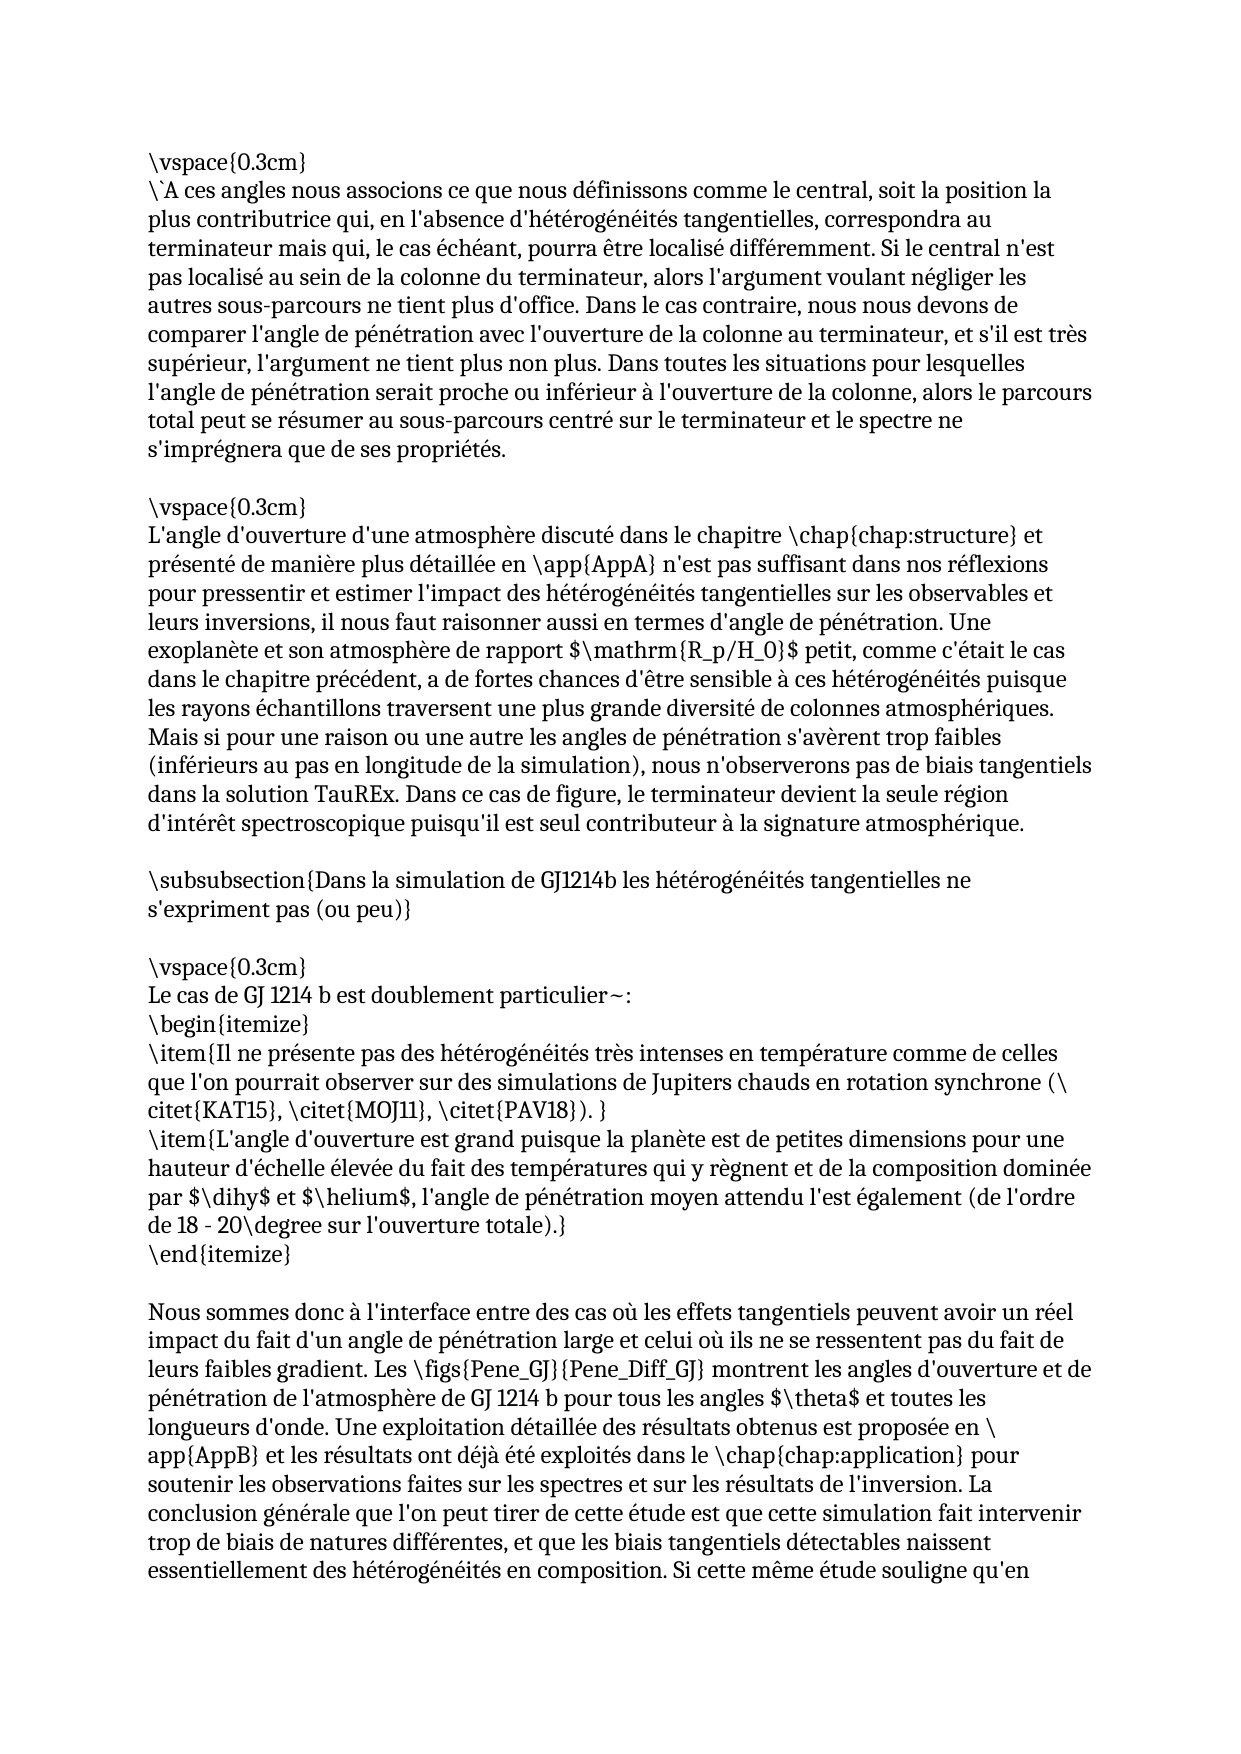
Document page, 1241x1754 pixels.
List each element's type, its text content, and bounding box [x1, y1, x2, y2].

text L'angle d'ouverture d'une atmosphère discuté dans le chapitre \chap{chap:structure} et présenté de manière plus détaillée en \app{AppA} n'est pas suffisant dans nos réflexions pour pressentir et estimer l'impact des hétérogénéités tangentielles sur les observables et leurs inversions, il nous faut raisonner aussi en termes d'angle de pénétration. Une exoplanète et son atmosphère de rapport $\mathrm{R_p/H_0}$ petit, comme c'était le cas dans le chapitre précédent, a de fortes chances d'être sensible à ces hétérogénéités puisque les rayons échantillons traversent une plus grande diversité de colonnes atmosphériques. Mais si pour une raison ou une autre les angles de pénétration s'avèrent trop faibles (inférieurs au pas en longitude de la simulation), nous n'observerons pas de biais tangentiels dans la solution TauREx. Dans ce cas de figure, le terminateur devient la seule région d'intérêt spectroscopique puisqu'il est seul contributeur à la signature atmosphérique. [148, 521, 1093, 838]
text \item{L'angle d'ouverture est grand puisque la planète est de petites dimensions pour une hauteur d'échelle élevée du fait des températures qui y règnent et de la composition dominée par $\dihy$ et $\helium$, l'angle de pénétration moyen attendu l'est également (de l'ordre de 18 - 20\degree sur l'ouverture totale).} [148, 1125, 1093, 1240]
text \subsubsection{Dans la simulation de GJ1214b les hétérogénéités tangentielles ne s'expriment pas (ou peu)} [148, 866, 1093, 924]
text \vspace{0.3cm} [148, 148, 1093, 176]
text \item{Il ne présente pas des hétérogénéités très intenses en température comme de celles que l'on pourrait observer sur des simulations de Jupiters chauds en rotation synchrone (\citet{KAT15}, \citet{MOJ11}, \citet{PAV18}). } [148, 1039, 1093, 1125]
text \end{itemize} [148, 1240, 1093, 1269]
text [148, 1298, 1093, 1585]
text \`A ces angles nous associons ce que nous définissons comme le central, soit la position la plus contributrice qui, en l'absence d'hétérogénéités tangentielles, correspondra au terminateur mais qui, le cas échéant, pourra être localisé différemment. Si le central n'est pas localisé au sein de la colonne du terminateur, alors l'argument voulant négliger les autres sous-parcours ne tient plus d'office. Dans le cas contraire, nous nous devons de comparer l'angle de pénétration avec l'ouverture de la colonne au terminateur, et s'il est très supérieur, l'argument ne tient plus non plus. Dans toutes les situations pour lesquelles l'angle de pénétration serait proche ou inférieur à l'ouverture de la colonne, alors le parcours total peut se résumer au sous-parcours centré sur le terminateur et le spectre ne s'imprégnera que de ses propriétés. [148, 176, 1093, 464]
text \vspace{0.3cm} [148, 493, 1093, 521]
text \begin{itemize} [148, 1010, 1093, 1039]
text \vspace{0.3cm} [148, 953, 1093, 981]
text Le cas de GJ 1214 b est doublement particulier~: [148, 981, 1093, 1010]
